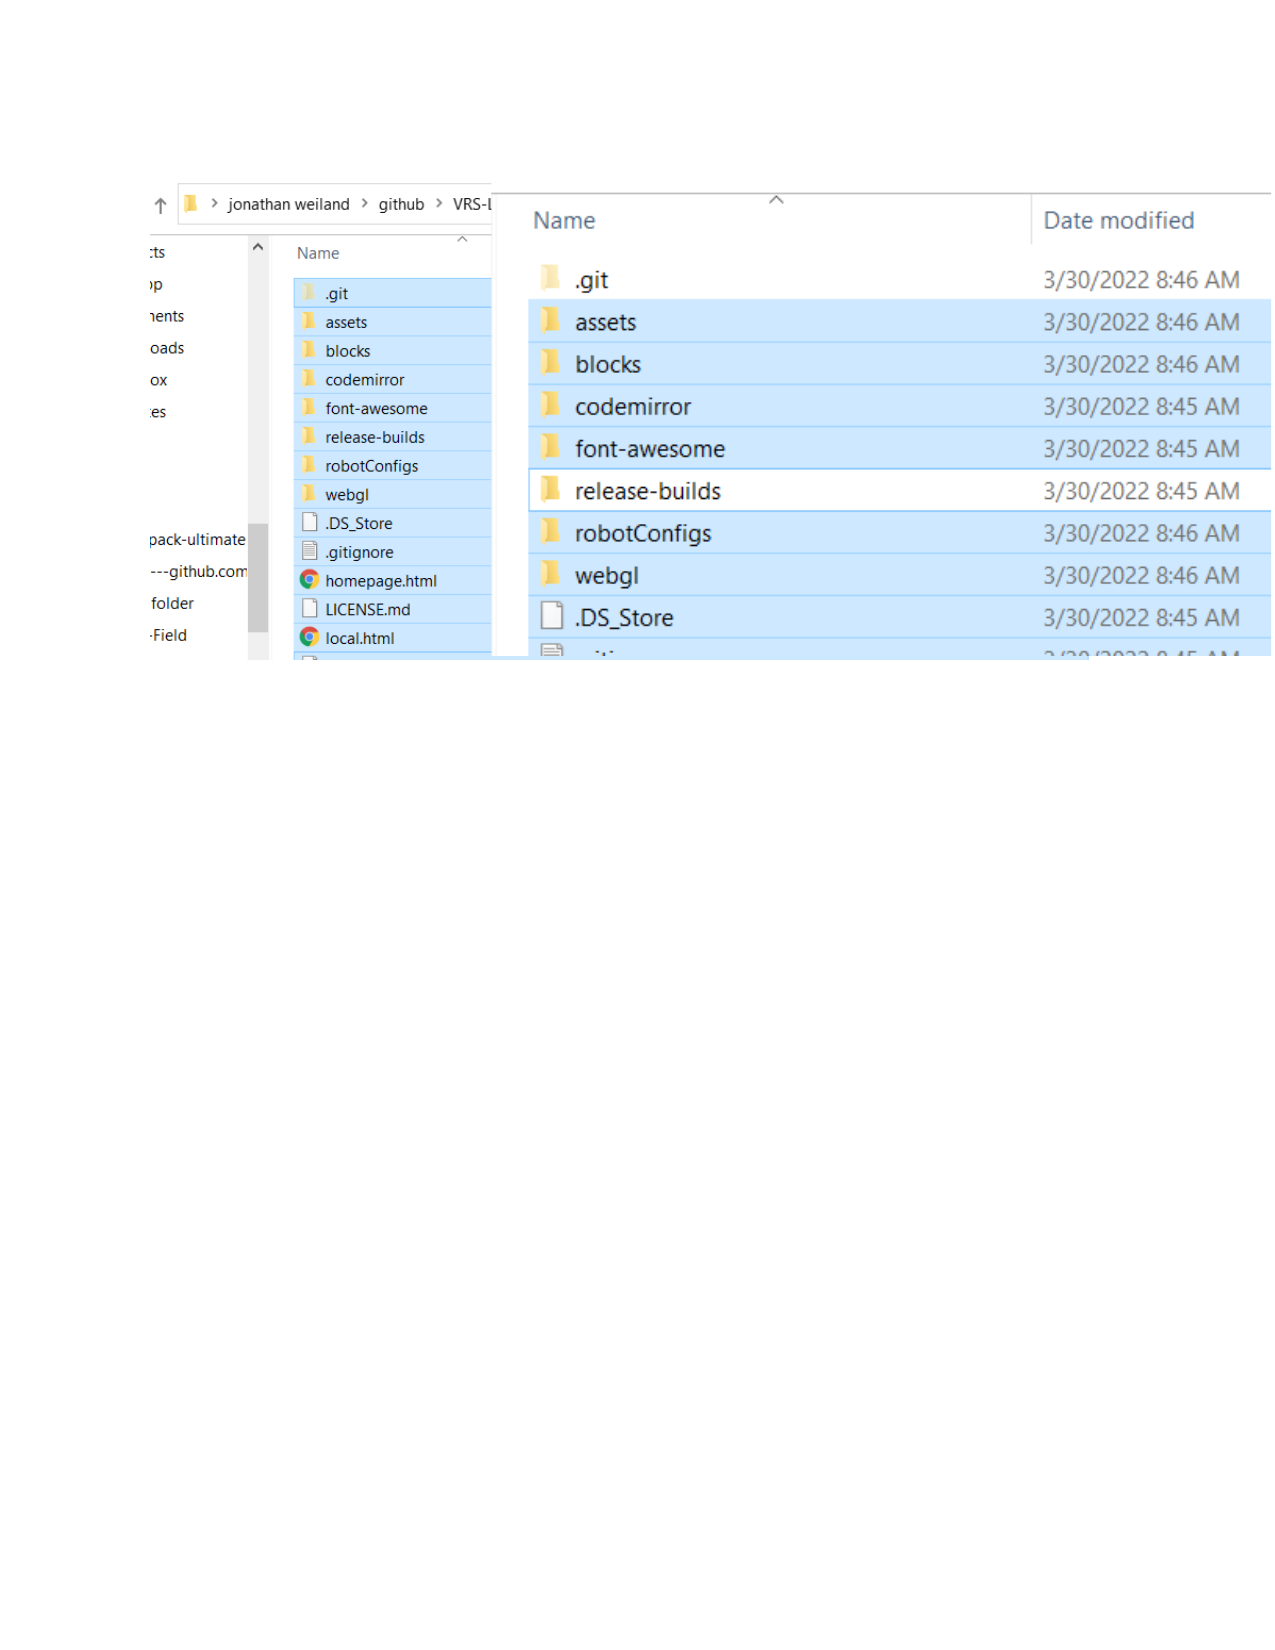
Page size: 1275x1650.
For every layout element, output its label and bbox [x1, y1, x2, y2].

picture [150, 180, 1272, 660]
